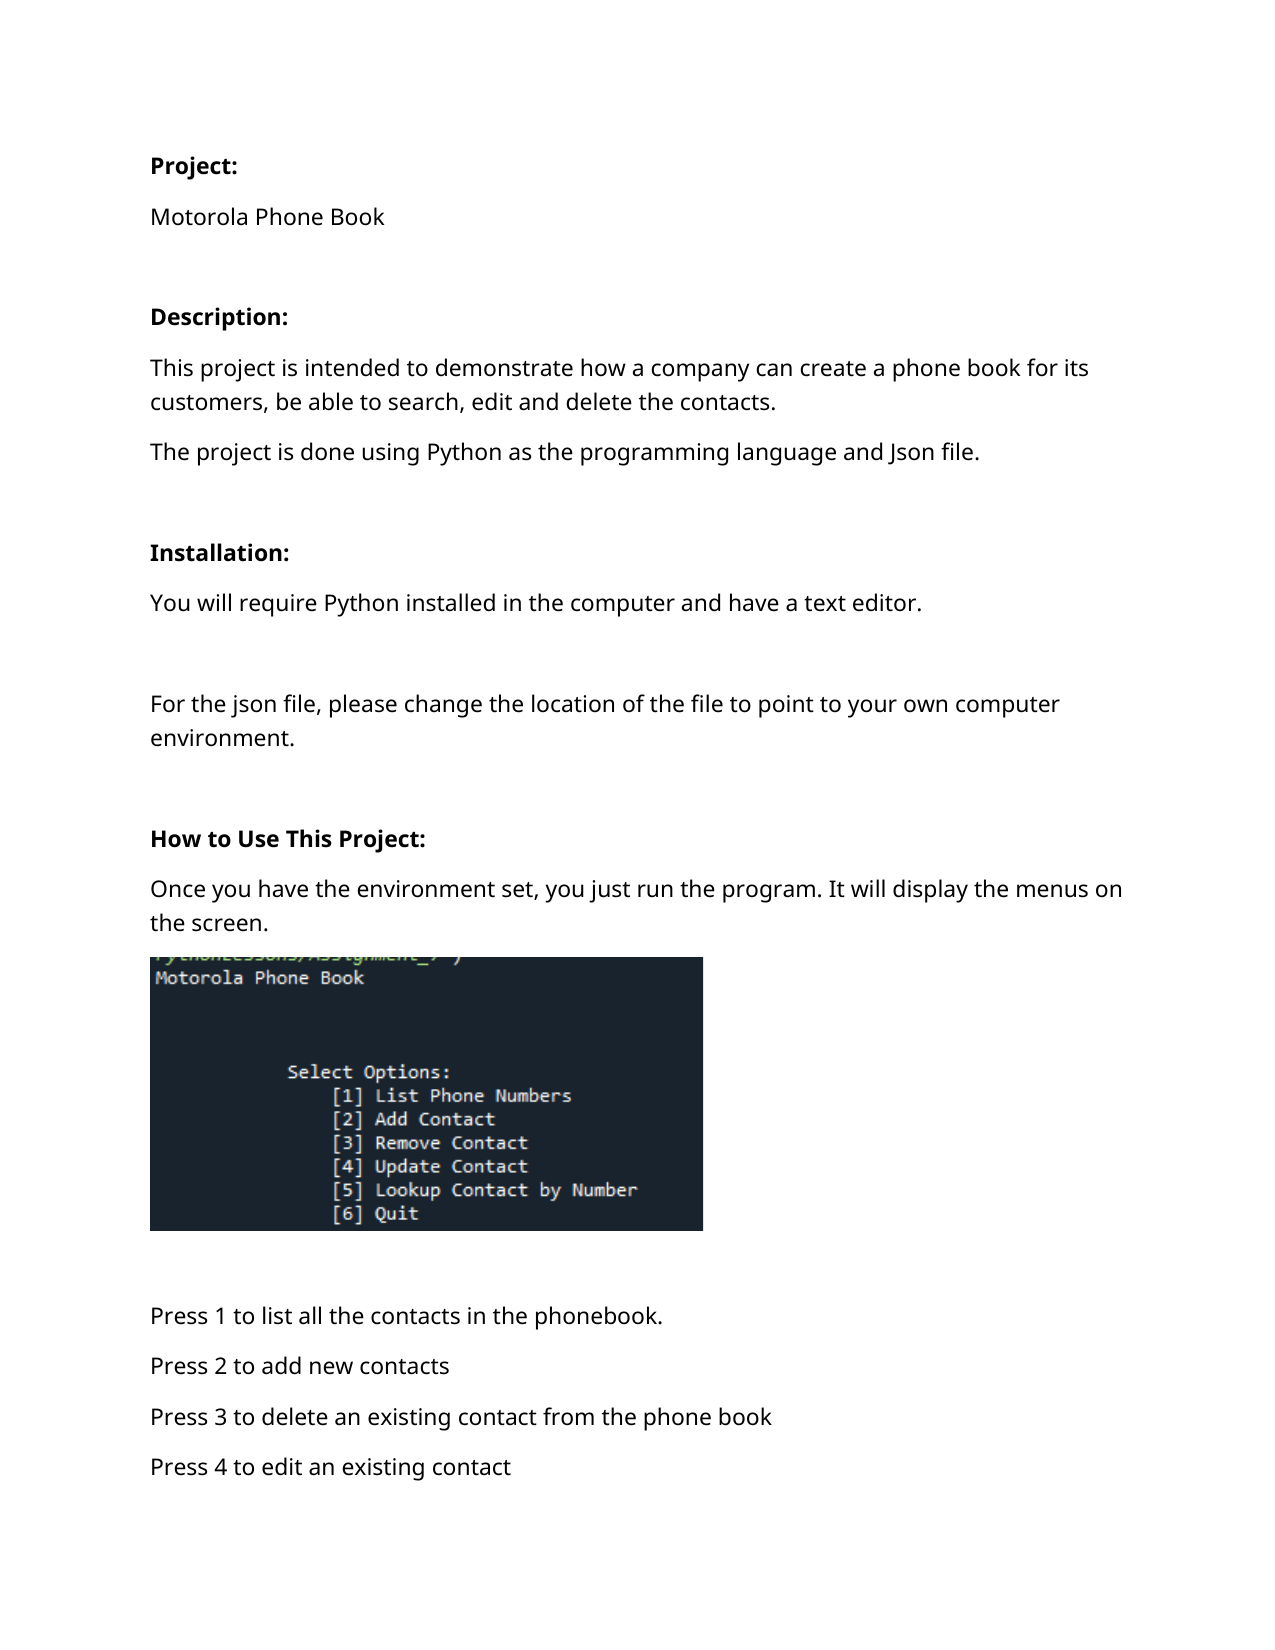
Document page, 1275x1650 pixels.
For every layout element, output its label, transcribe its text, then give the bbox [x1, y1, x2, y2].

text Press 1 to list all the contacts in the phonebook. [150, 1300, 1125, 1331]
text Motorola Phone Book [150, 200, 1125, 232]
picture [150, 957, 704, 1231]
text Project: [150, 150, 1125, 181]
text Installation: [150, 537, 1125, 568]
text You will require Python installed in the computer and have a text editor. [150, 587, 1125, 618]
text The project is done using Python as the programming language and Json file. [150, 436, 1125, 467]
text Once you have the environment set, you just run the program. It will display the menus on the screen. [150, 873, 1125, 938]
text How to Use This Project: [150, 822, 1125, 854]
text Press 3 to delete an existing contact from the phone book [150, 1401, 1125, 1432]
text For the json file, please change the location of the file to point to your own computer environment. [150, 688, 1125, 753]
text Press 2 to add new contacts [150, 1350, 1125, 1381]
text Press 4 to edit an existing contact [150, 1451, 1125, 1482]
text This project is intended to demonstrate how a company can create a phone book for its customers, be able to search, edit and delete the contacts. [150, 352, 1125, 417]
text Description: [150, 301, 1125, 332]
